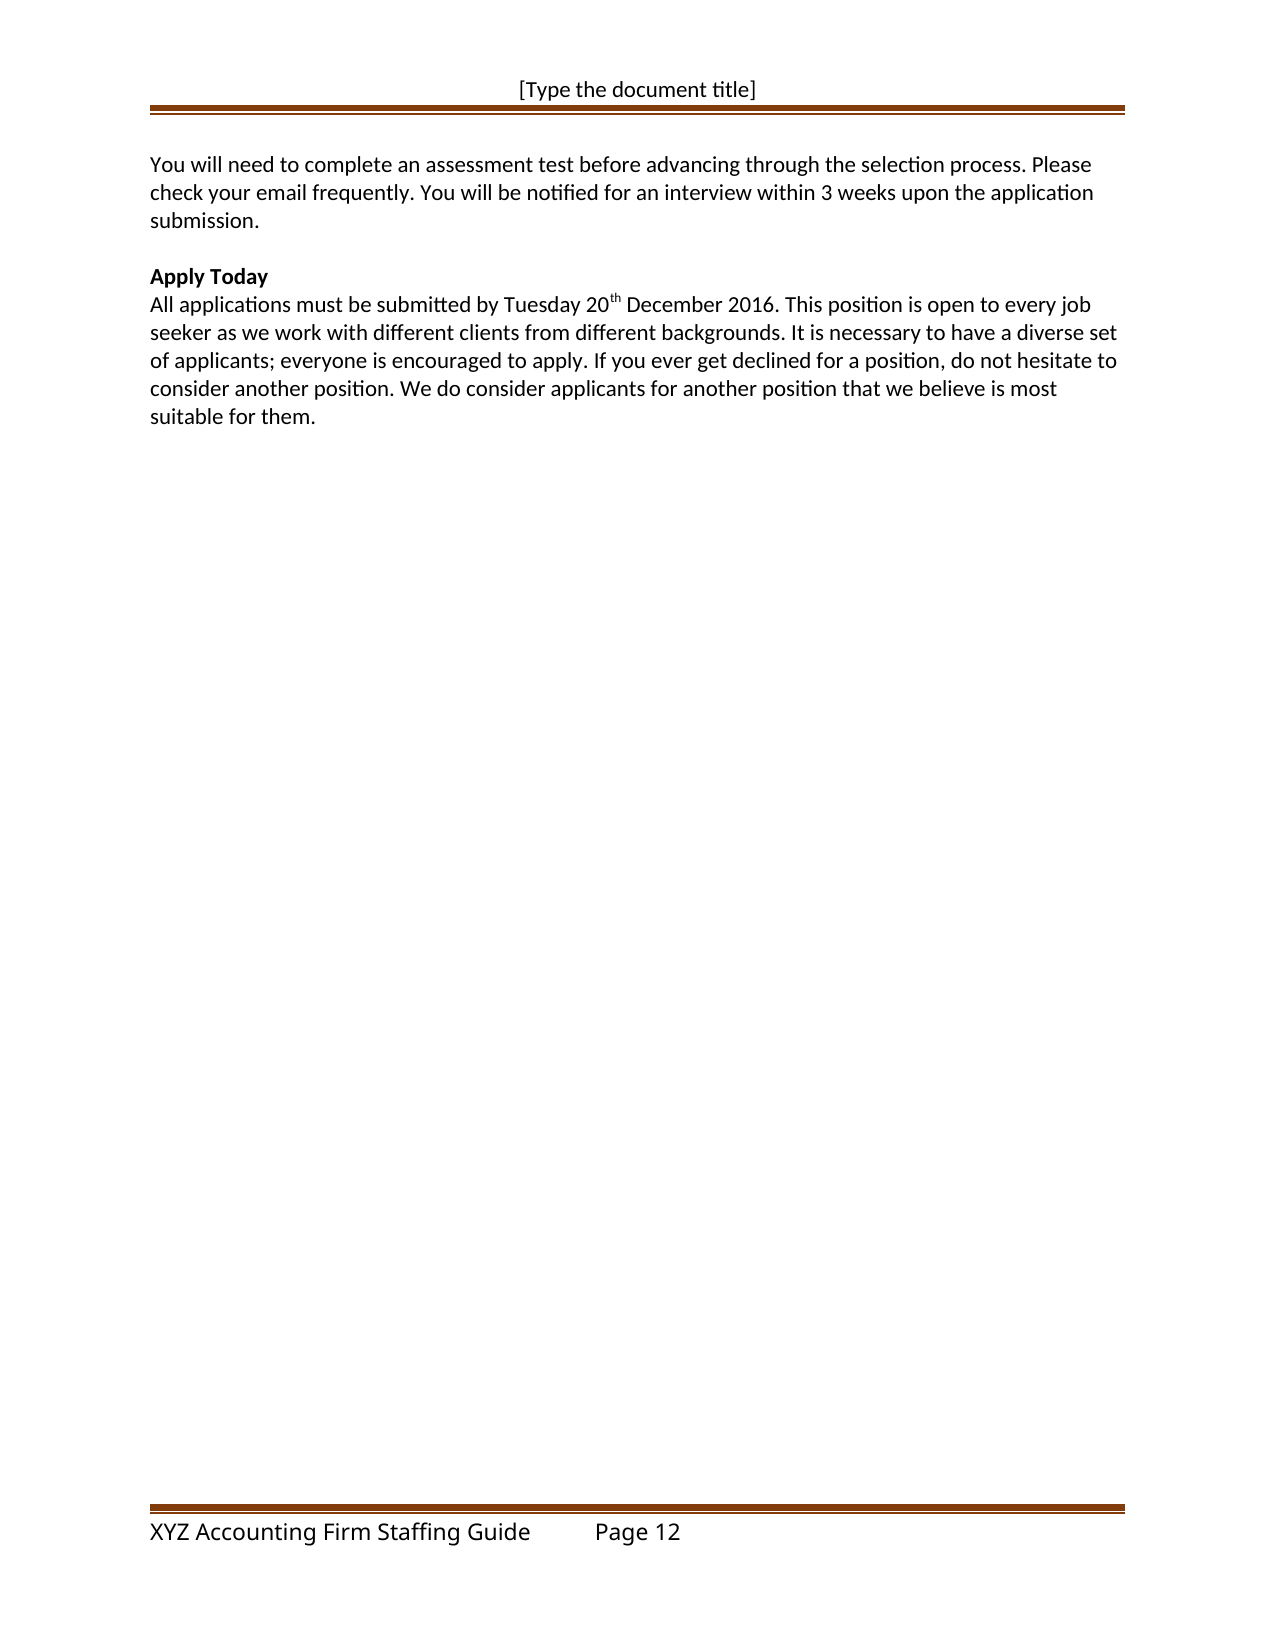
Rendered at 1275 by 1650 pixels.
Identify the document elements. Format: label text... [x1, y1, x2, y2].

text Apply Today [150, 262, 1125, 290]
text You will need to complete an assessment test before advancing through the selection process. Please check your email frequently. You will be notified for an interview within 3 weeks upon the application submission. [150, 150, 1125, 234]
text All applications must be submitted by Tuesday 20th December 2016. This position is open to every job seeker as we work with different clients from different backgrounds. It is necessary to have a diverse set of applicants; everyone is encouraged to apply. If you ever get declined for a position, do not hesitate to consider another position. We do consider applicants for another position that we believe is most suitable for them. [150, 290, 1125, 430]
